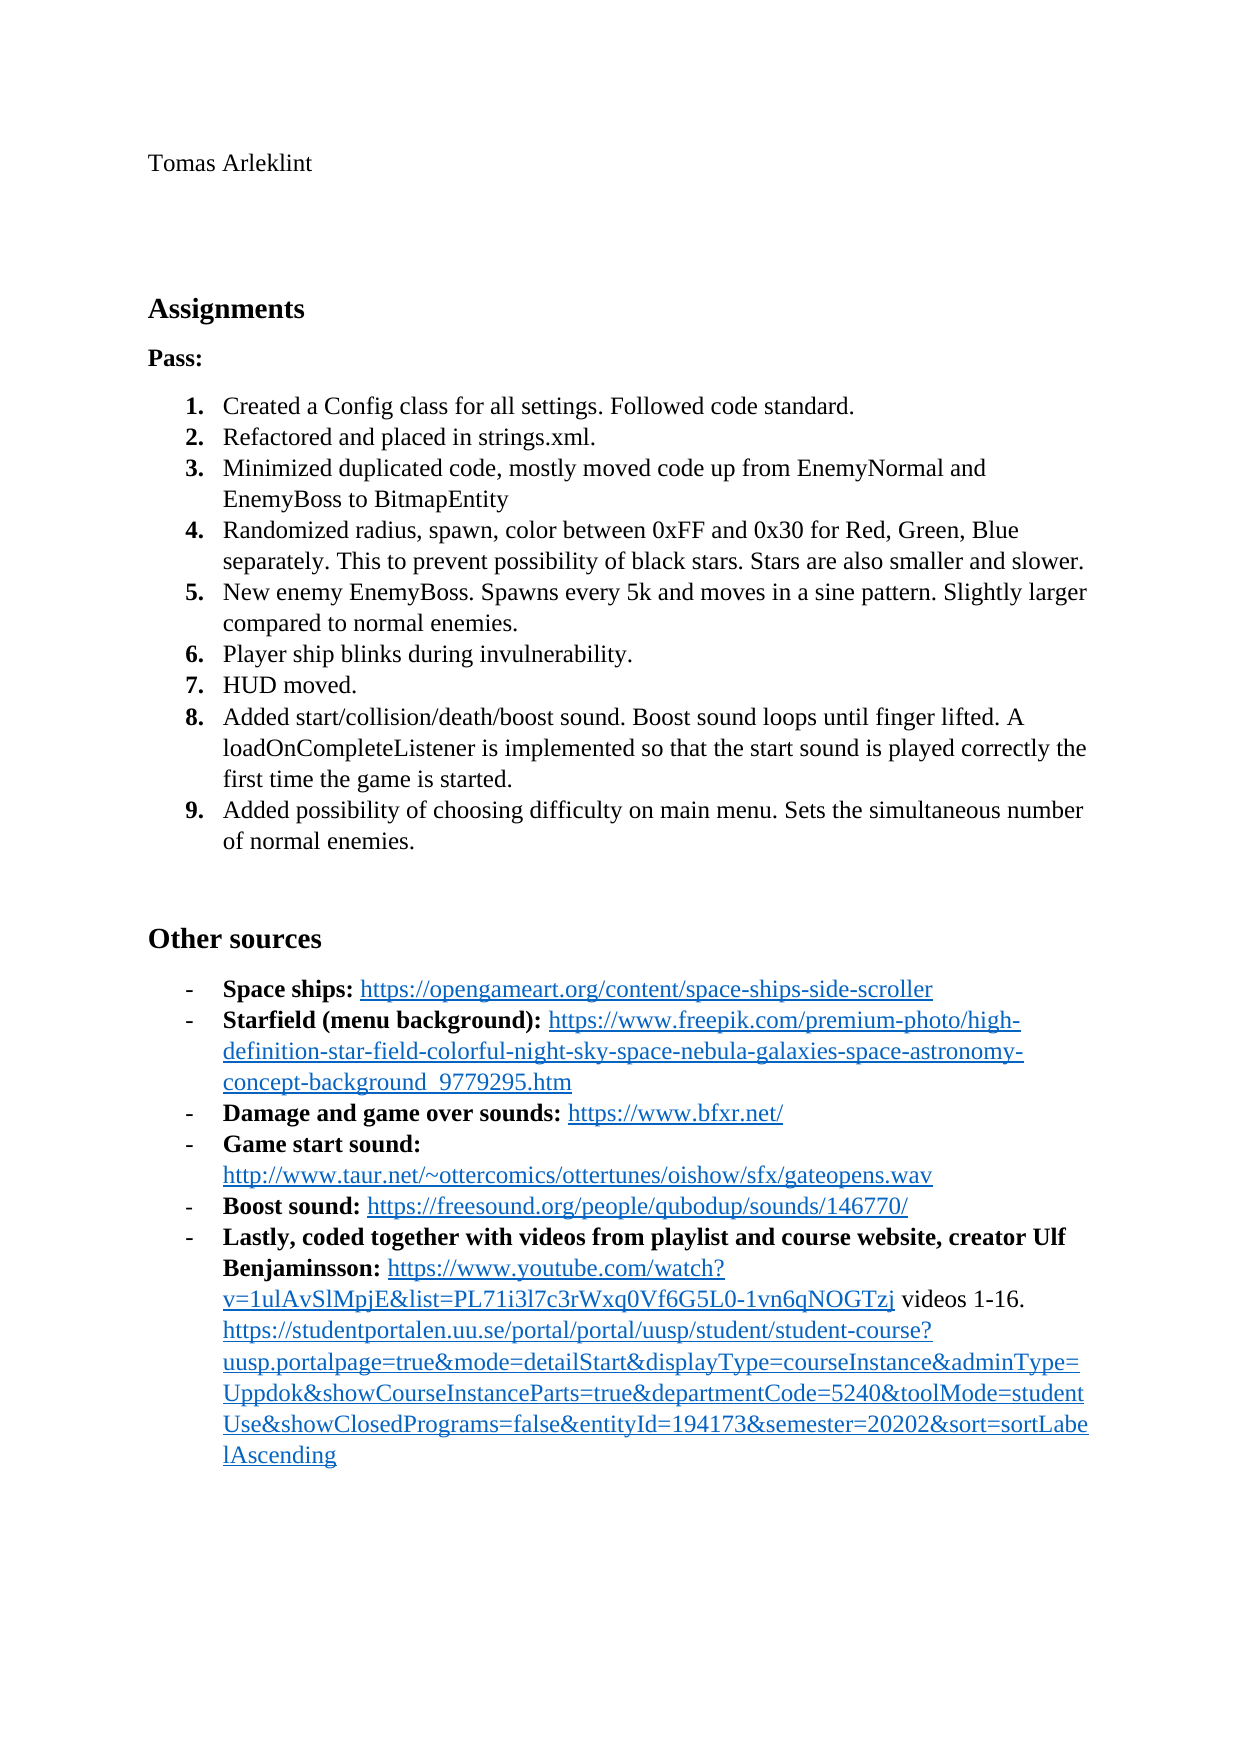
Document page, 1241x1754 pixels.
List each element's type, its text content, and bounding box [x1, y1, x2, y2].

list Minimized duplicated code, mostly moved code up from EnemyNormal and EnemyBoss to BitmapEntity [185, 453, 1093, 513]
list Lastly, coded together with videos from playlist and course website, creator Ulf Benjaminsson: https://www.youtube.com/watch?v=1ulAvSlMpjE&list=PL71i3l7c3rWxq0Vf6G5L0-1vn6qNOGTzj videos 1-16. https://studentportalen.uu.se/portal/portal/uusp/student/student-course?uusp.portalpage=true&mode=detailStart&displayType=courseInstance&adminType=Uppdok&showCourseInstanceParts=true&departmentCode=5240&toolMode=studentUse&showClosedPrograms=false&entityId=194173&semester=20202&sort=sortLabelAscending [185, 1222, 1093, 1468]
list Randomized radius, spawn, color between 0xFF and 0x30 for Red, Green, Blue separately. This to prevent possibility of black stars. Stars are also smaller and slower. [185, 515, 1093, 575]
text Pass: [148, 343, 1093, 372]
list Boost sound: https://freesound.org/people/qubodup/sounds/146770/ [185, 1191, 1093, 1220]
list Added possibility of choosing difficulty on main menu. Sets the simultaneous number of normal enemies. [185, 795, 1093, 854]
list HUD moved. [185, 671, 1093, 699]
text Tomas Arleklint [148, 148, 1093, 176]
list Starfield (menu background): https://www.freepik.com/premium-photo/high-definition-star-field-colorful-night-sky-space-nebula-galaxies-space-astronomy-concept-background_9779295.htm [185, 1005, 1093, 1096]
list Damage and game over sounds: https://www.bfxr.net/ [185, 1098, 1093, 1127]
list Space ships: https://opengameart.org/content/space-ships-side-scroller [185, 974, 1093, 1003]
list Created a Config class for all settings. Followed code standard. [185, 391, 1093, 420]
text Other sources [148, 921, 1093, 955]
list Refactored and placed in strings.xml. [185, 422, 1093, 451]
text Assignments [148, 291, 1093, 324]
list Player ship blinks during invulnerability. [185, 639, 1093, 668]
list New enemy EnemyBoss. Spawns every 5k and moves in a sine pattern. Slightly larger compared to normal enemies. [185, 577, 1093, 637]
list Game start sound: http://www.taur.net/~ottercomics/ottertunes/oishow/sfx/gateopens.wav [185, 1129, 1093, 1189]
list Added start/collision/death/boost sound. Boost sound loops until finger lifted. A loadOnCompleteListener is implemented so that the start sound is played correctly the first time the game is started. [185, 702, 1093, 792]
